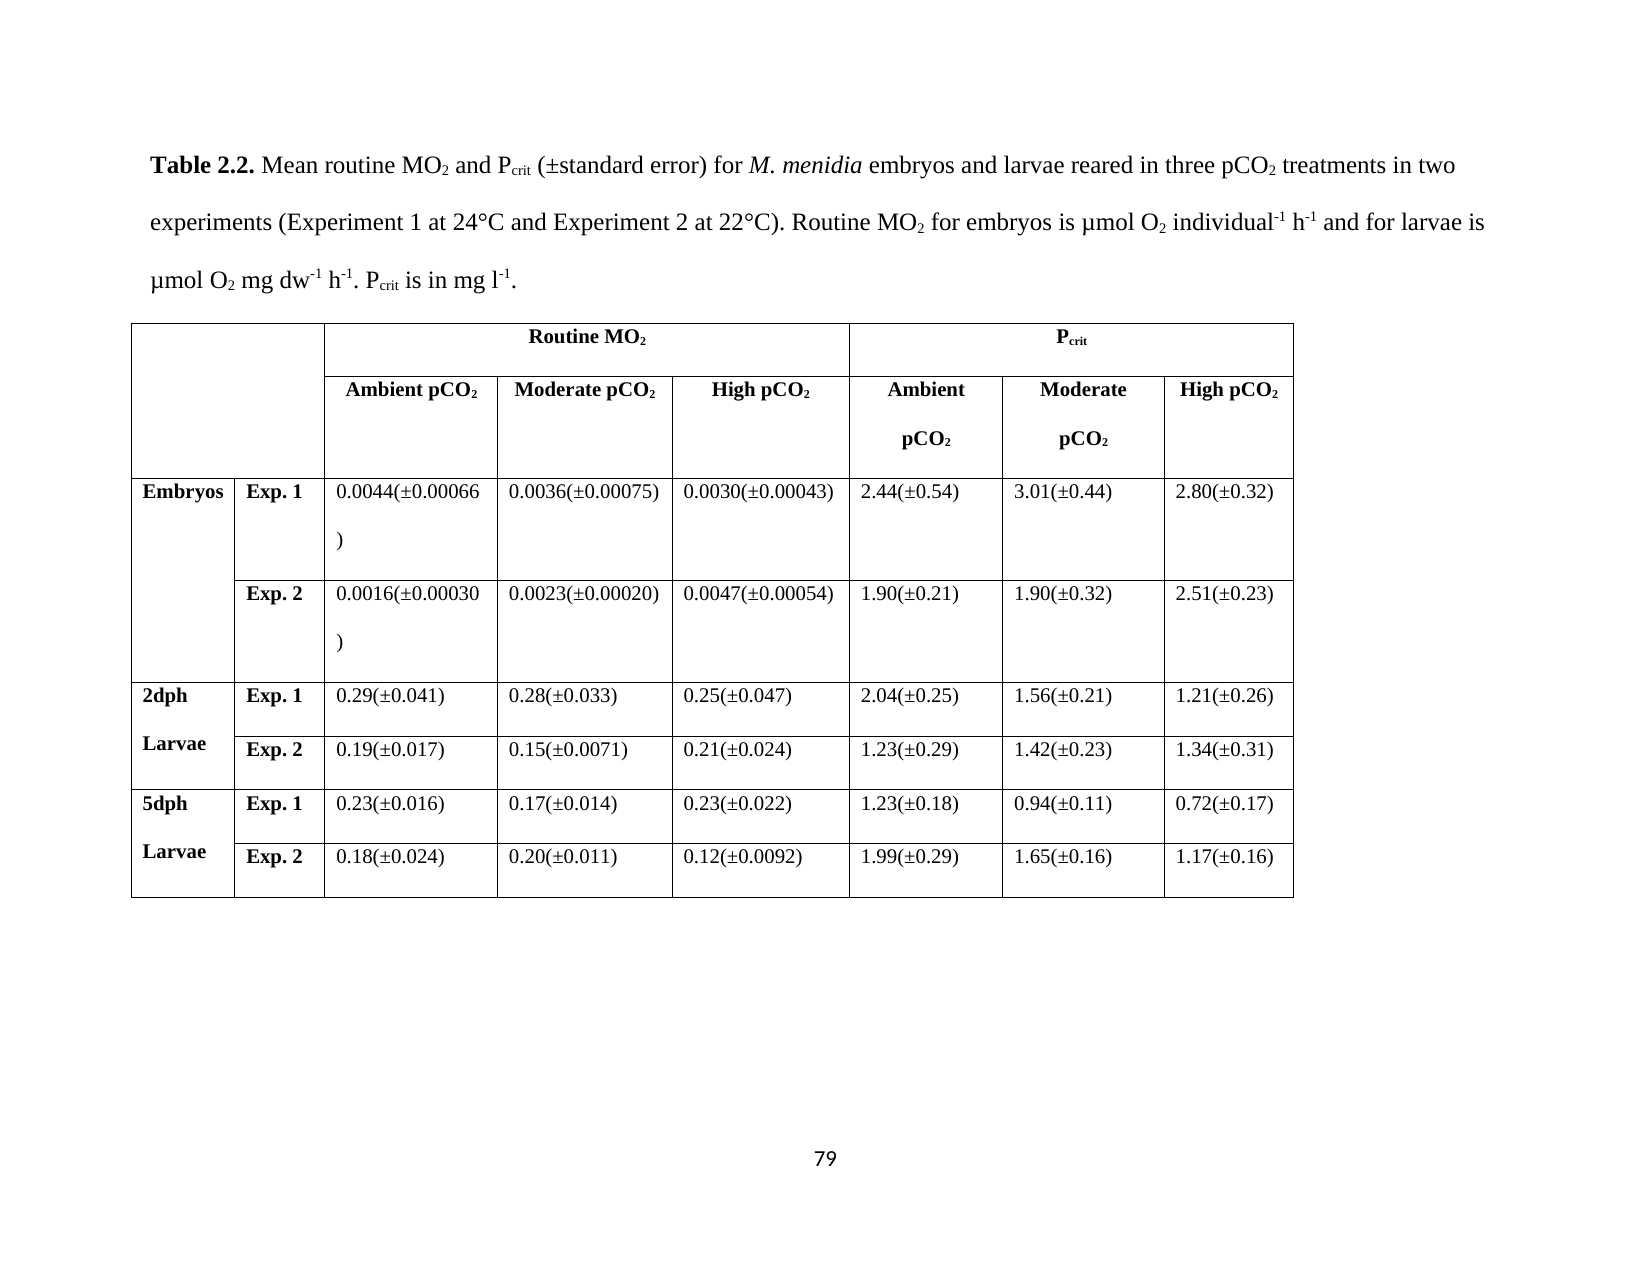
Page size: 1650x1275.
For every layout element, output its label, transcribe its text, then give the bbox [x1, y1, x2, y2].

table_cell 0.18(±0.024) [325, 844, 497, 897]
table_cell 0.0023(±0.00020) [498, 581, 672, 682]
table_cell 1.56(±0.21) [1003, 683, 1164, 736]
table_cell 0.28(±0.033) [498, 683, 672, 736]
table_cell Exp. 1 [235, 683, 324, 736]
table_cell 3.01(±0.44) [1003, 479, 1164, 580]
table_cell 0.17(±0.014) [498, 790, 672, 843]
table_cell 0.15(±0.0071) [498, 737, 672, 789]
table_cell 1.34(±0.31) [1165, 737, 1293, 789]
table_cell Exp. 1 [235, 479, 324, 580]
table_cell High pCO2 [673, 377, 849, 478]
table_cell 0.25(±0.047) [673, 683, 849, 736]
table_cell Ambient pCO2 [325, 377, 497, 478]
table_cell 1.23(±0.29) [850, 737, 1002, 789]
table_header Pcrit [850, 324, 1293, 376]
table_cell 1.99(±0.29) [850, 844, 1002, 897]
table_cell 0.0047(±0.00054) [673, 581, 849, 682]
table_cell 0.20(±0.011) [498, 844, 672, 897]
table_cell 0.0036(±0.00075) [498, 479, 672, 580]
table_header [132, 324, 324, 478]
table_cell 0.19(±0.017) [325, 737, 497, 789]
table_cell 0.12(±0.0092) [673, 844, 849, 897]
table_cell 0.21(±0.024) [673, 737, 849, 789]
table_cell 2dph Larvae [132, 683, 234, 789]
table_cell Embryos [132, 479, 234, 682]
table_cell 2.51(±0.23) [1165, 581, 1293, 682]
text Table 2.2. Mean routine MO2 and Pcrit (±standard error) for M. menidia embryos and larvae reared in three pCO2 treatments in two experiments (Experiment 1 at 24°C and Experiment 2 at 22°C). Routine MO2 for embryos is µmol O2 individual-1 h-1 and for larvae is µmol O2 mg dw-1 h-1. Pcrit is in mg l-1. [150, 150, 1500, 294]
table_cell 0.23(±0.016) [325, 790, 497, 843]
table_cell 1.21(±0.26) [1165, 683, 1293, 736]
table_cell Moderate pCO2 [498, 377, 672, 478]
table_cell Ambient pCO2 [850, 377, 1002, 478]
table_cell 1.23(±0.18) [850, 790, 1002, 843]
table_cell 2.44(±0.54) [850, 479, 1002, 580]
table_cell Exp. 2 [235, 737, 324, 789]
table_cell Exp. 2 [235, 844, 324, 897]
table_cell Exp. 2 [235, 581, 324, 682]
table_cell 0.0030(±0.00043) [673, 479, 849, 580]
table_cell 1.65(±0.16) [1003, 844, 1164, 897]
table_cell 0.29(±0.041) [325, 683, 497, 736]
table_cell Exp. 1 [235, 790, 324, 843]
table_cell 1.90(±0.32) [1003, 581, 1164, 682]
table_cell High pCO2 [1165, 377, 1293, 478]
table_cell 0.94(±0.11) [1003, 790, 1164, 843]
table_header Routine MO2 [325, 324, 849, 376]
table_cell 0.23(±0.022) [673, 790, 849, 843]
table_cell 0.0016(±0.00030) [325, 581, 497, 682]
table_cell 0.72(±0.17) [1165, 790, 1293, 843]
table_cell 1.17(±0.16) [1165, 844, 1293, 897]
table_cell 2.04(±0.25) [850, 683, 1002, 736]
table_cell Moderate pCO2 [1003, 377, 1164, 478]
table_cell 1.90(±0.21) [850, 581, 1002, 682]
table_cell 0.0044(±0.00066) [325, 479, 497, 580]
table_cell 5dph Larvae [132, 790, 234, 897]
table_cell 1.42(±0.23) [1003, 737, 1164, 789]
table_cell 2.80(±0.32) [1165, 479, 1293, 580]
